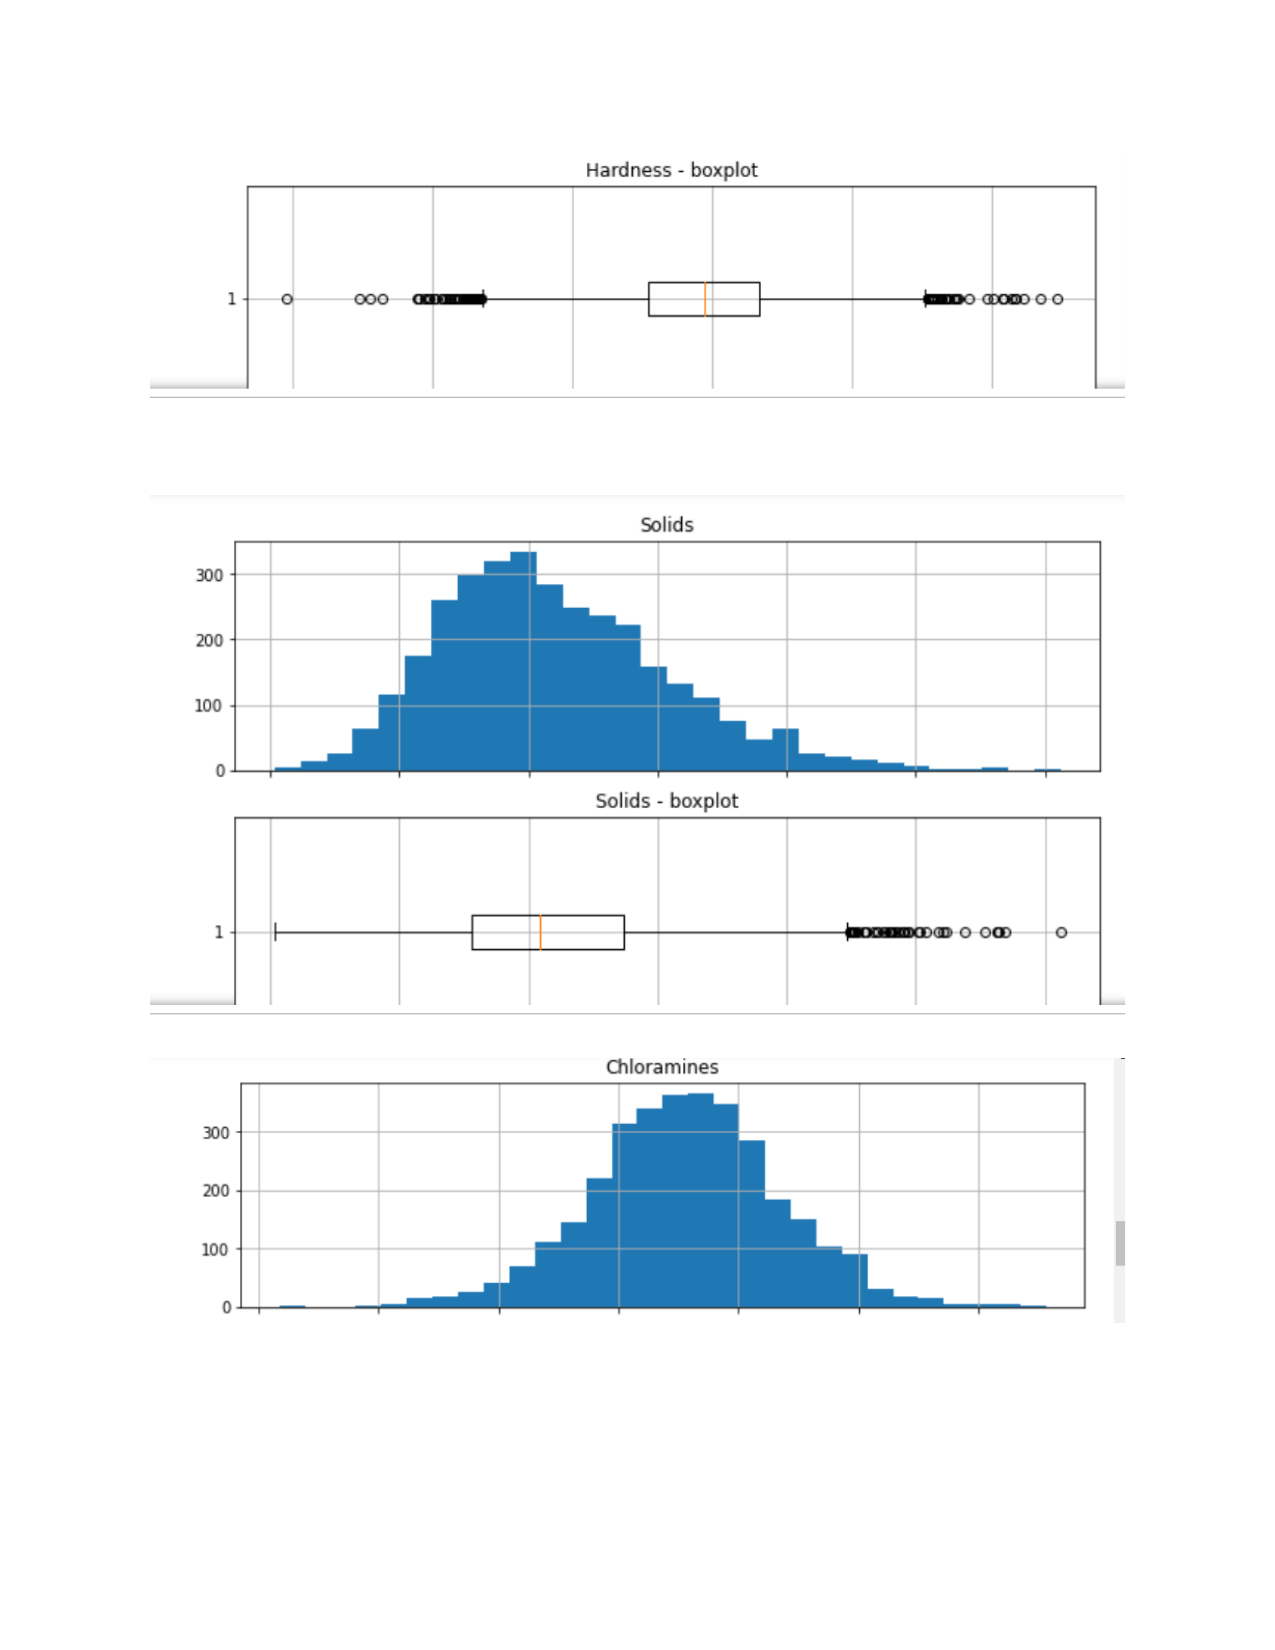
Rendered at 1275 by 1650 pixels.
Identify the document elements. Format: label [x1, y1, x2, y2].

picture [150, 150, 1125, 409]
picture [150, 1058, 1125, 1323]
picture [150, 495, 1125, 1033]
